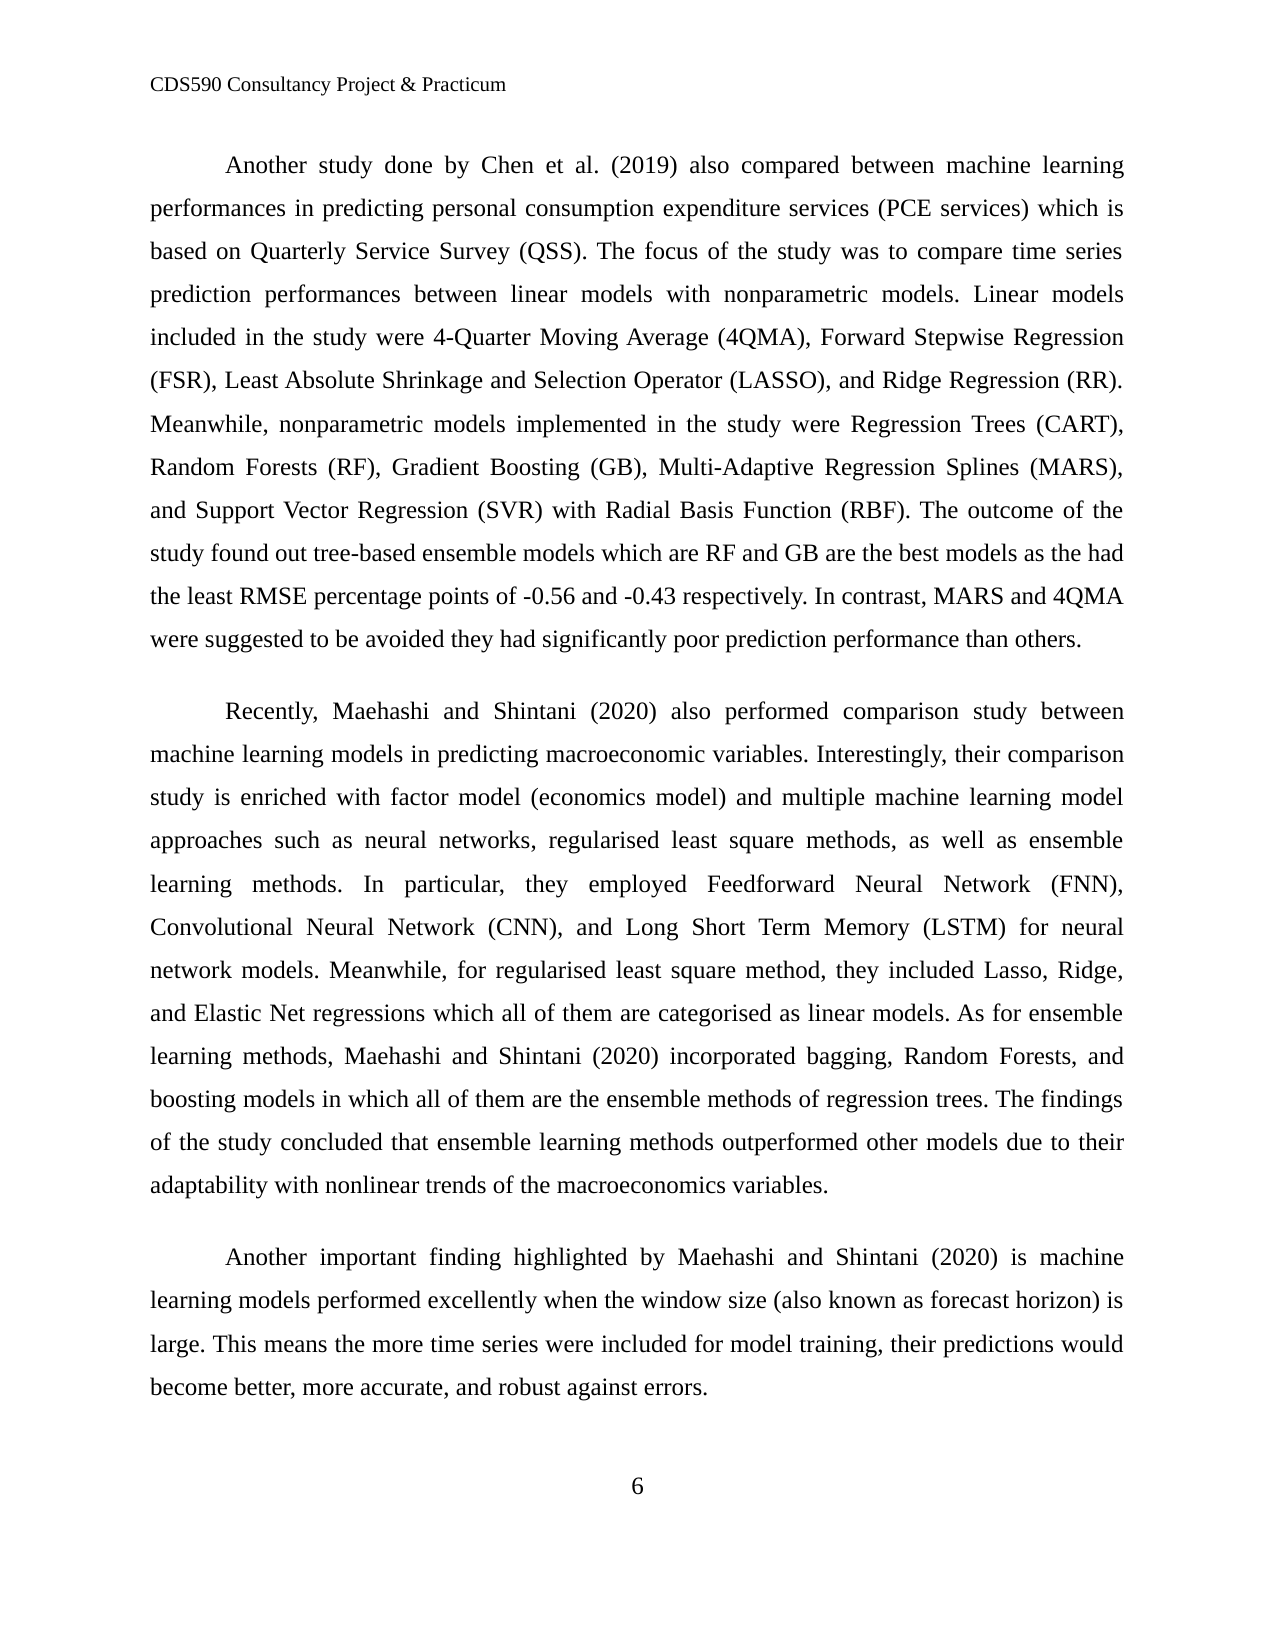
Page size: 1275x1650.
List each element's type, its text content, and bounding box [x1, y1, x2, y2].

text Another important finding highlighted by Maehashi and Shintani (2020) is machine learning models performed excellently when the window size (also known as forecast horizon) is large. This means the more time series were included for model training, their predictions would become better, more accurate, and robust against errors. [150, 1242, 1125, 1401]
text Recently, Maehashi and Shintani (2020) also performed comparison study between machine learning models in predicting macroeconomic variables. Interestingly, their comparison study is enriched with factor model (economics model) and multiple machine learning model approaches such as neural networks, regularised least square methods, as well as ensemble learning methods. In particular, they employed Feedforward Neural Network (FNN), Convolutional Neural Network (CNN), and Long Short Term Memory (LSTM) for neural network models. Meanwhile, for regularised least square method, they included Lasso, Ridge, and Elastic Net regressions which all of them are categorised as linear models. As for ensemble learning methods, Maehashi and Shintani (2020) incorporated bagging, Random Forests, and boosting models in which all of them are the ensemble methods of regression trees. The findings of the study concluded that ensemble learning methods outperformed other models due to their adaptability with nonlinear trends of the macroeconomics variables. [150, 696, 1125, 1199]
text Another study done by Chen et al. (2019) also compared between machine learning performances in predicting personal consumption expenditure services (PCE services) which is based on Quarterly Service Survey (QSS). The focus of the study was to compare time series prediction performances between linear models with nonparametric models. Linear models included in the study were 4-Quarter Moving Average (4QMA), Forward Stepwise Regression (FSR), Least Absolute Shrinkage and Selection Operator (LASSO), and Ridge Regression (RR). Meanwhile, nonparametric models implemented in the study were Regression Trees (CART), Random Forests (RF), Gradient Boosting (GB), Multi-Adaptive Regression Splines (MARS), and Support Vector Regression (SVR) with Radial Basis Function (RBF). The outcome of the study found out tree-based ensemble models which are RF and GB are the best models as the had the least RMSE percentage points of -0.56 and -0.43 respectively. In contrast, MARS and 4QMA were suggested to be avoided they had significantly poor prediction performance than others. [150, 150, 1125, 653]
